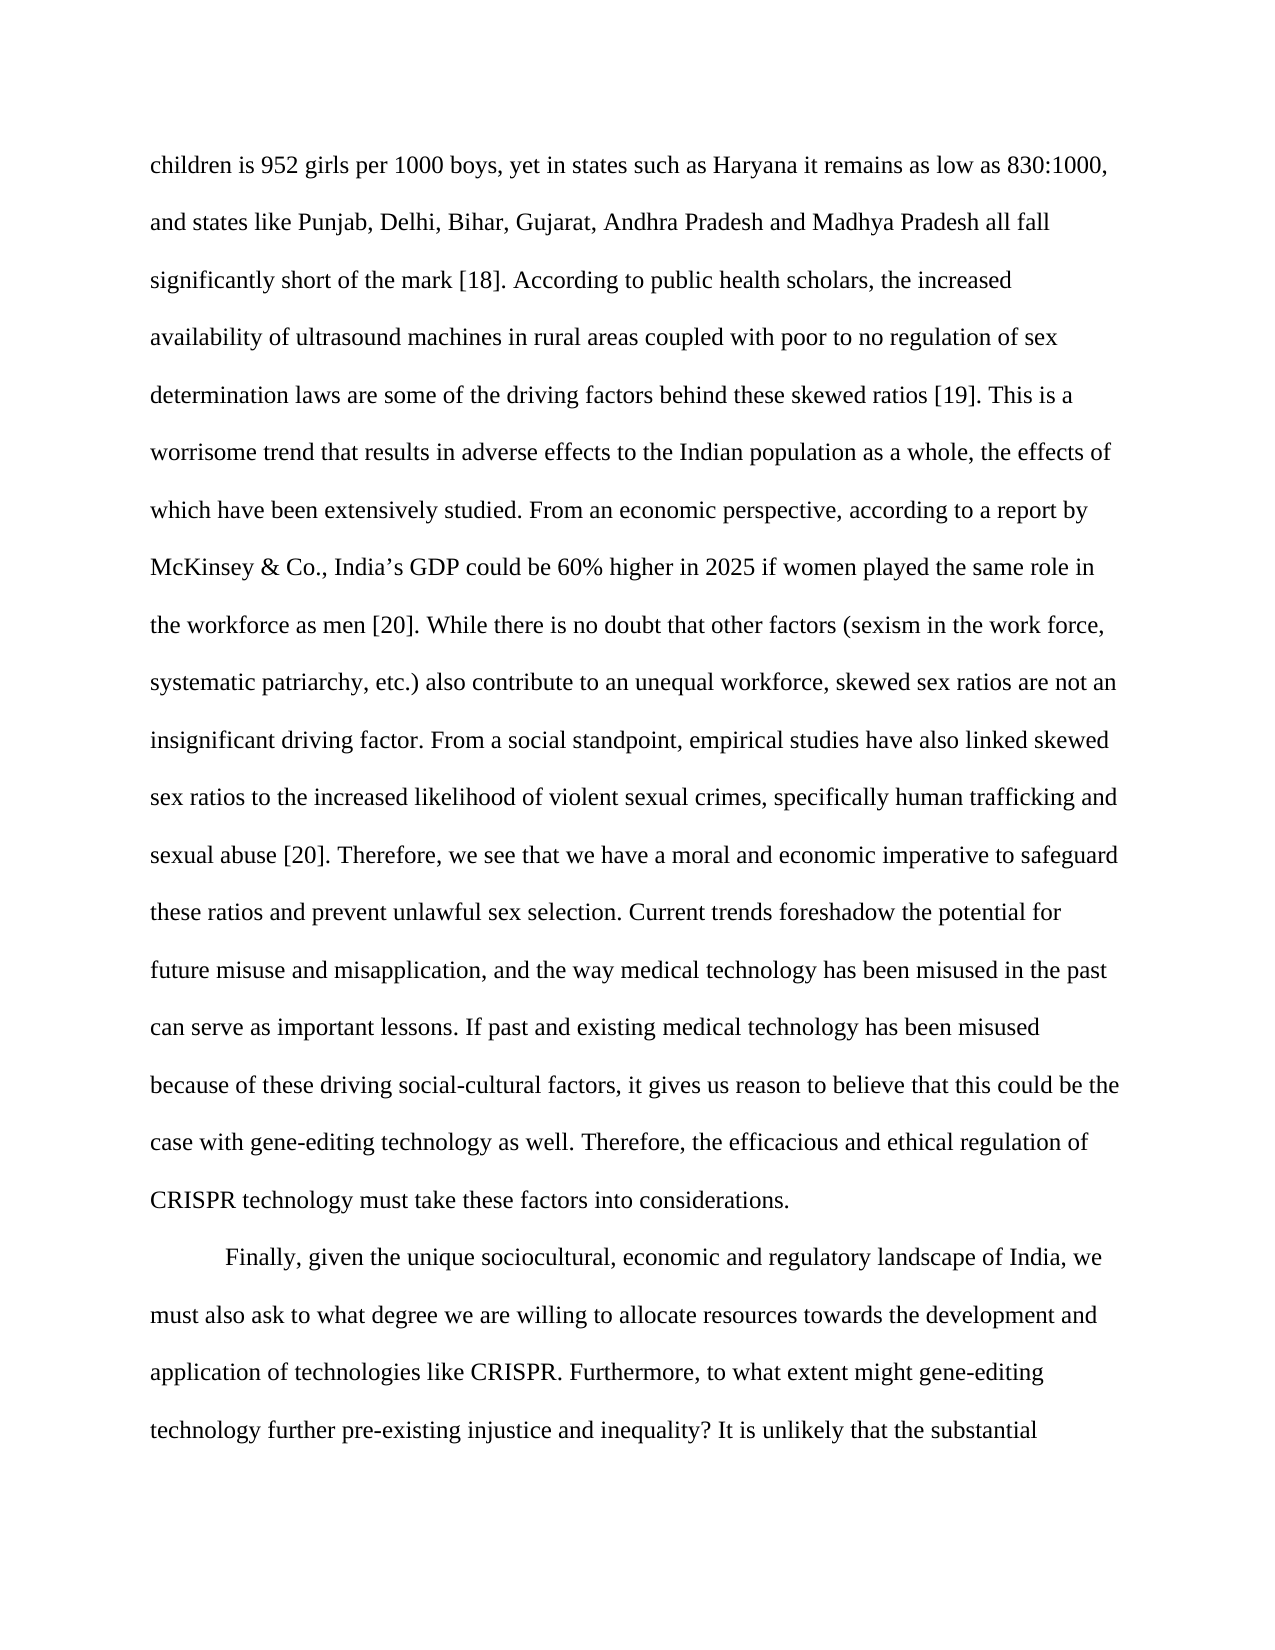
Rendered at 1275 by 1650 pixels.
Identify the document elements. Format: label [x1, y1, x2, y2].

text [150, 1242, 1125, 1444]
text [150, 150, 1125, 1214]
